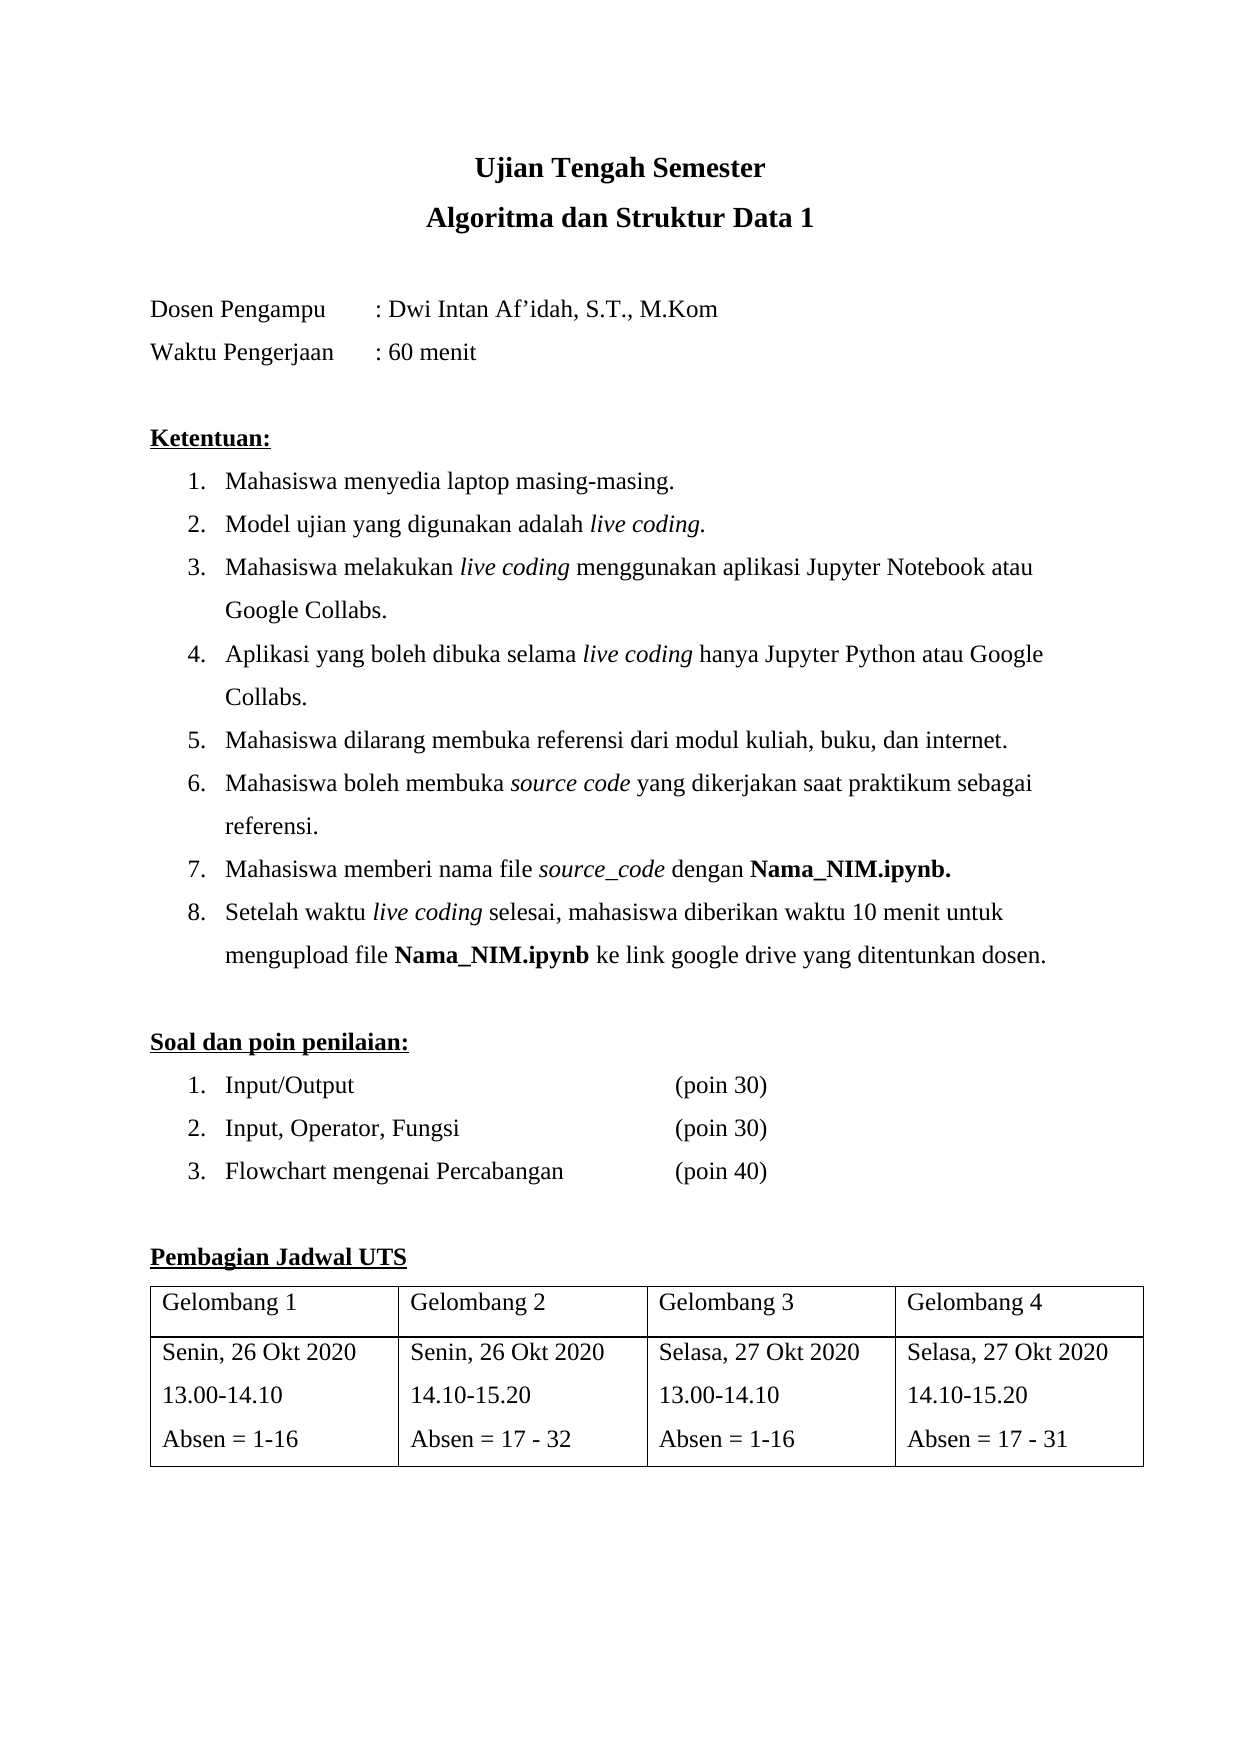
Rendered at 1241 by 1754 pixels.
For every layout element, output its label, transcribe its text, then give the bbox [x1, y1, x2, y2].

list Mahasiswa dilarang membuka referensi dari modul kuliah, buku, dan internet. [187, 725, 1090, 754]
list Mahasiswa menyedia laptop masing-masing. [187, 466, 1090, 495]
list Mahasiswa melakukan live coding menggunakan aplikasi Jupyter Notebook atau Google Collabs. [187, 552, 1090, 624]
table_cell Selasa, 27 Okt 2020 13.00-14.10 Absen = 1-16 [648, 1338, 895, 1466]
list Setelah waktu live coding selesai, mahasiswa diberikan waktu 10 menit untuk mengupload file Nama_NIM.ipynb ke link google drive yang ditentunkan dosen. [187, 897, 1090, 969]
table_header Gelombang 1 [151, 1287, 398, 1336]
table_cell Senin, 26 Okt 2020 14.10-15.20 Absen = 17 - 32 [399, 1338, 647, 1466]
table_header Gelombang 3 [648, 1287, 895, 1336]
text Waktu Pengerjaan : 60 menit [150, 337, 1090, 366]
list Flowchart mengenai Percabangan (poin 40) [187, 1156, 1090, 1185]
table_cell Senin, 26 Okt 2020 13.00-14.10 Absen = 1-16 [151, 1338, 398, 1466]
list Input/Output (poin 30) [187, 1070, 1090, 1099]
table_header Gelombang 2 [399, 1287, 647, 1336]
list Mahasiswa boleh membuka source code yang dikerjakan saat praktikum sebagai referensi. [187, 768, 1090, 840]
text Pembagian Jadwal UTS [150, 1242, 1090, 1271]
list Mahasiswa memberi nama file source_code dengan Nama_NIM.ipynb. [187, 854, 1090, 883]
list Input, Operator, Fungsi (poin 30) [187, 1113, 1090, 1142]
table_header Gelombang 4 [896, 1287, 1143, 1336]
table_cell Selasa, 27 Okt 2020 14.10-15.20 Absen = 17 - 31 [896, 1338, 1143, 1466]
text Algoritma dan Struktur Data 1 [150, 200, 1090, 234]
list Aplikasi yang boleh dibuka selama live coding hanya Jupyter Python atau Google Collabs. [187, 639, 1090, 711]
text Soal dan poin penilaian: [150, 1027, 1090, 1056]
text Dosen Pengampu : Dwi Intan Af’idah, S.T., M.Kom [150, 294, 1090, 322]
text Ujian Tengah Semester [150, 150, 1090, 183]
text Ketentuan: [150, 423, 1090, 452]
list Model ujian yang digunakan adalah live coding. [187, 509, 1090, 538]
